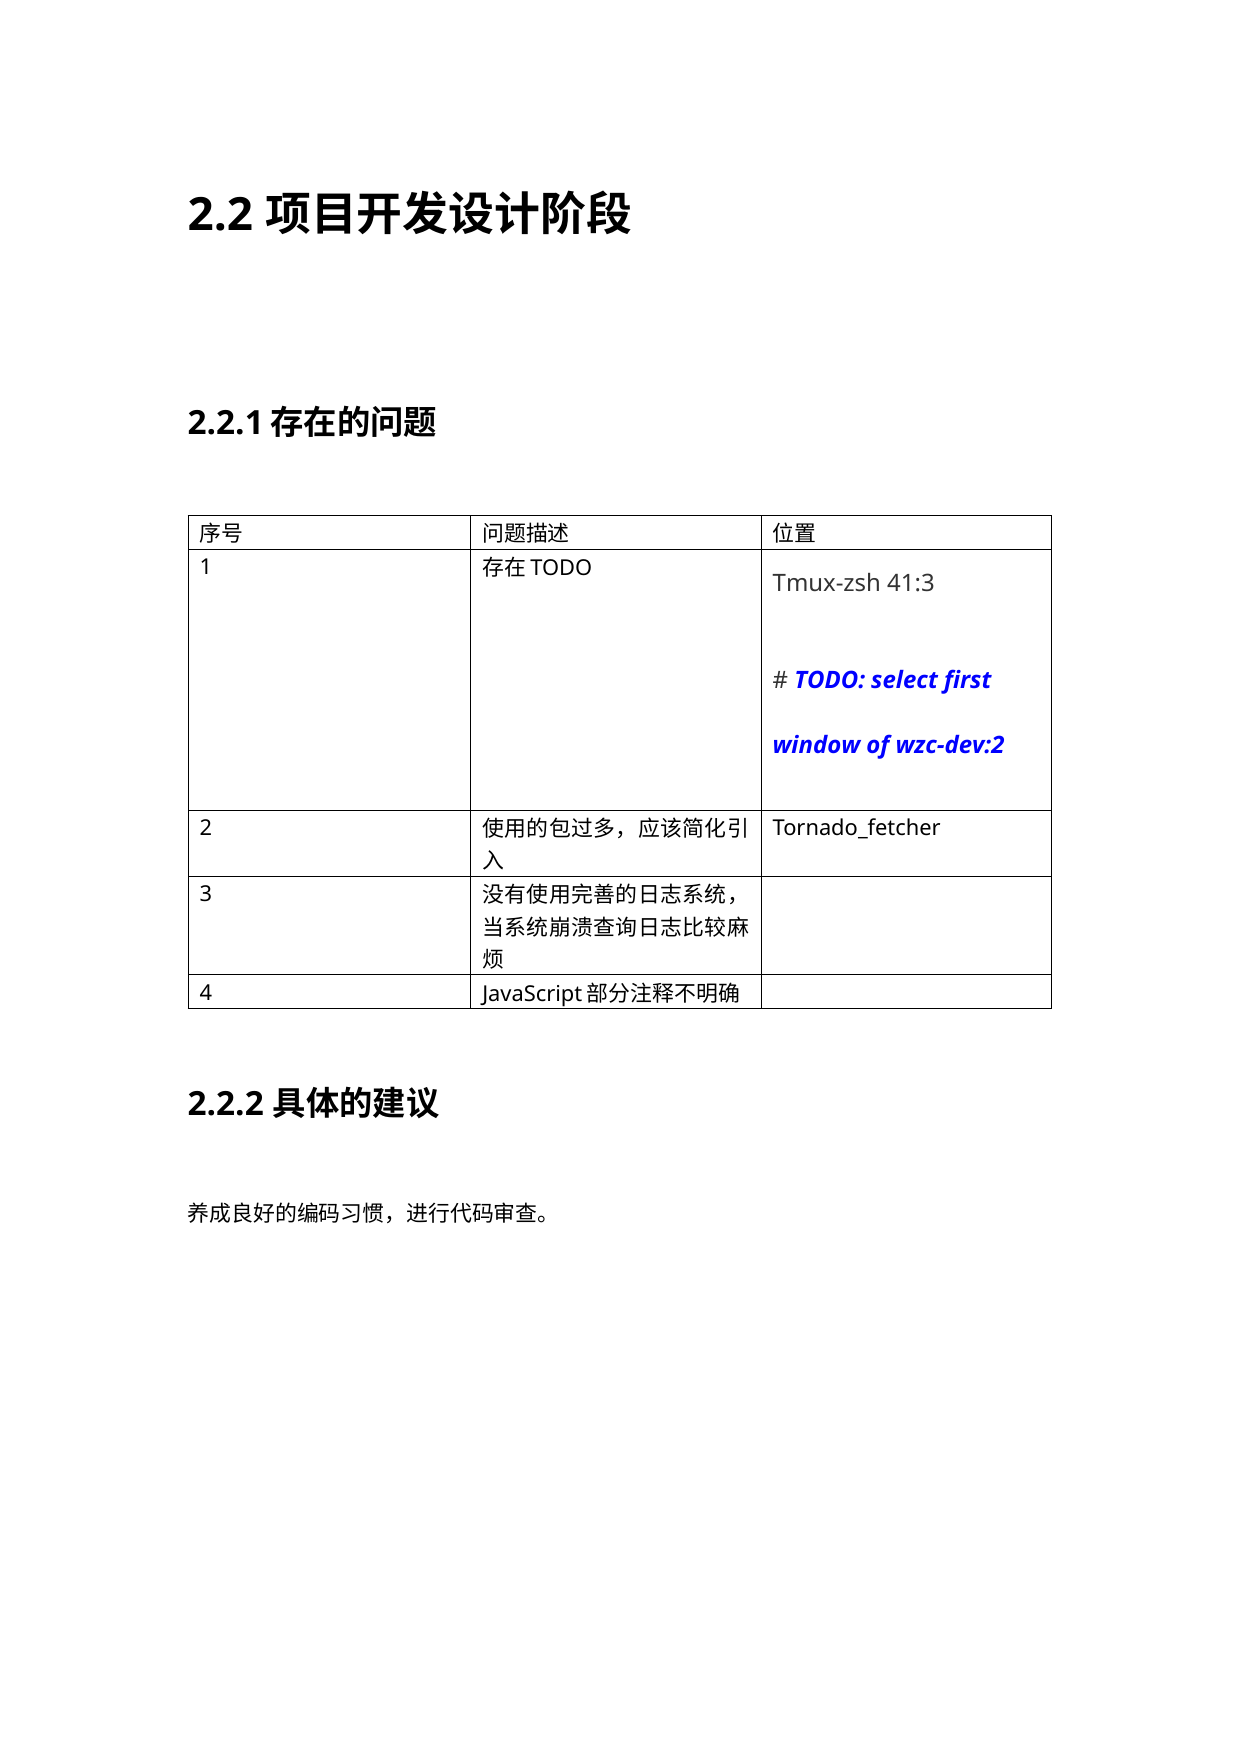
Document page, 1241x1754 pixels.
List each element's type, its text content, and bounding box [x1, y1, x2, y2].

subtitle 2.2.1存在的问题 [187, 388, 1053, 453]
text 养成良好的编码习惯，进行代码审查。 [187, 1196, 1053, 1228]
subtitle 2.2.2 具体的建议 [187, 1068, 1053, 1133]
table_cell Tornado_fetcher [762, 811, 1051, 876]
table_header 问题描述 [471, 516, 761, 548]
subtitle 2.2 项目开发设计阶段 [187, 162, 1053, 259]
table_cell 2 [189, 811, 470, 876]
table_cell [762, 877, 1051, 974]
table_cell 1 [189, 550, 470, 809]
table_cell 存在TODO [471, 550, 761, 809]
table_cell 使用的包过多，应该简化引入 [471, 811, 761, 876]
table_cell JavaScript部分注释不明确 [471, 975, 761, 1008]
table_header 位置 [762, 516, 1051, 548]
table_cell 没有使用完善的日志系统，当系统崩溃查询日志比较麻烦 [471, 877, 761, 974]
table_cell Tmux-zsh 41:3 # TODO: select first window of wzc-dev:2 [762, 550, 1051, 809]
table_header 序号 [189, 516, 470, 548]
table_cell 3 [189, 877, 470, 974]
table_cell [762, 975, 1051, 1008]
table_cell 4 [189, 975, 470, 1008]
